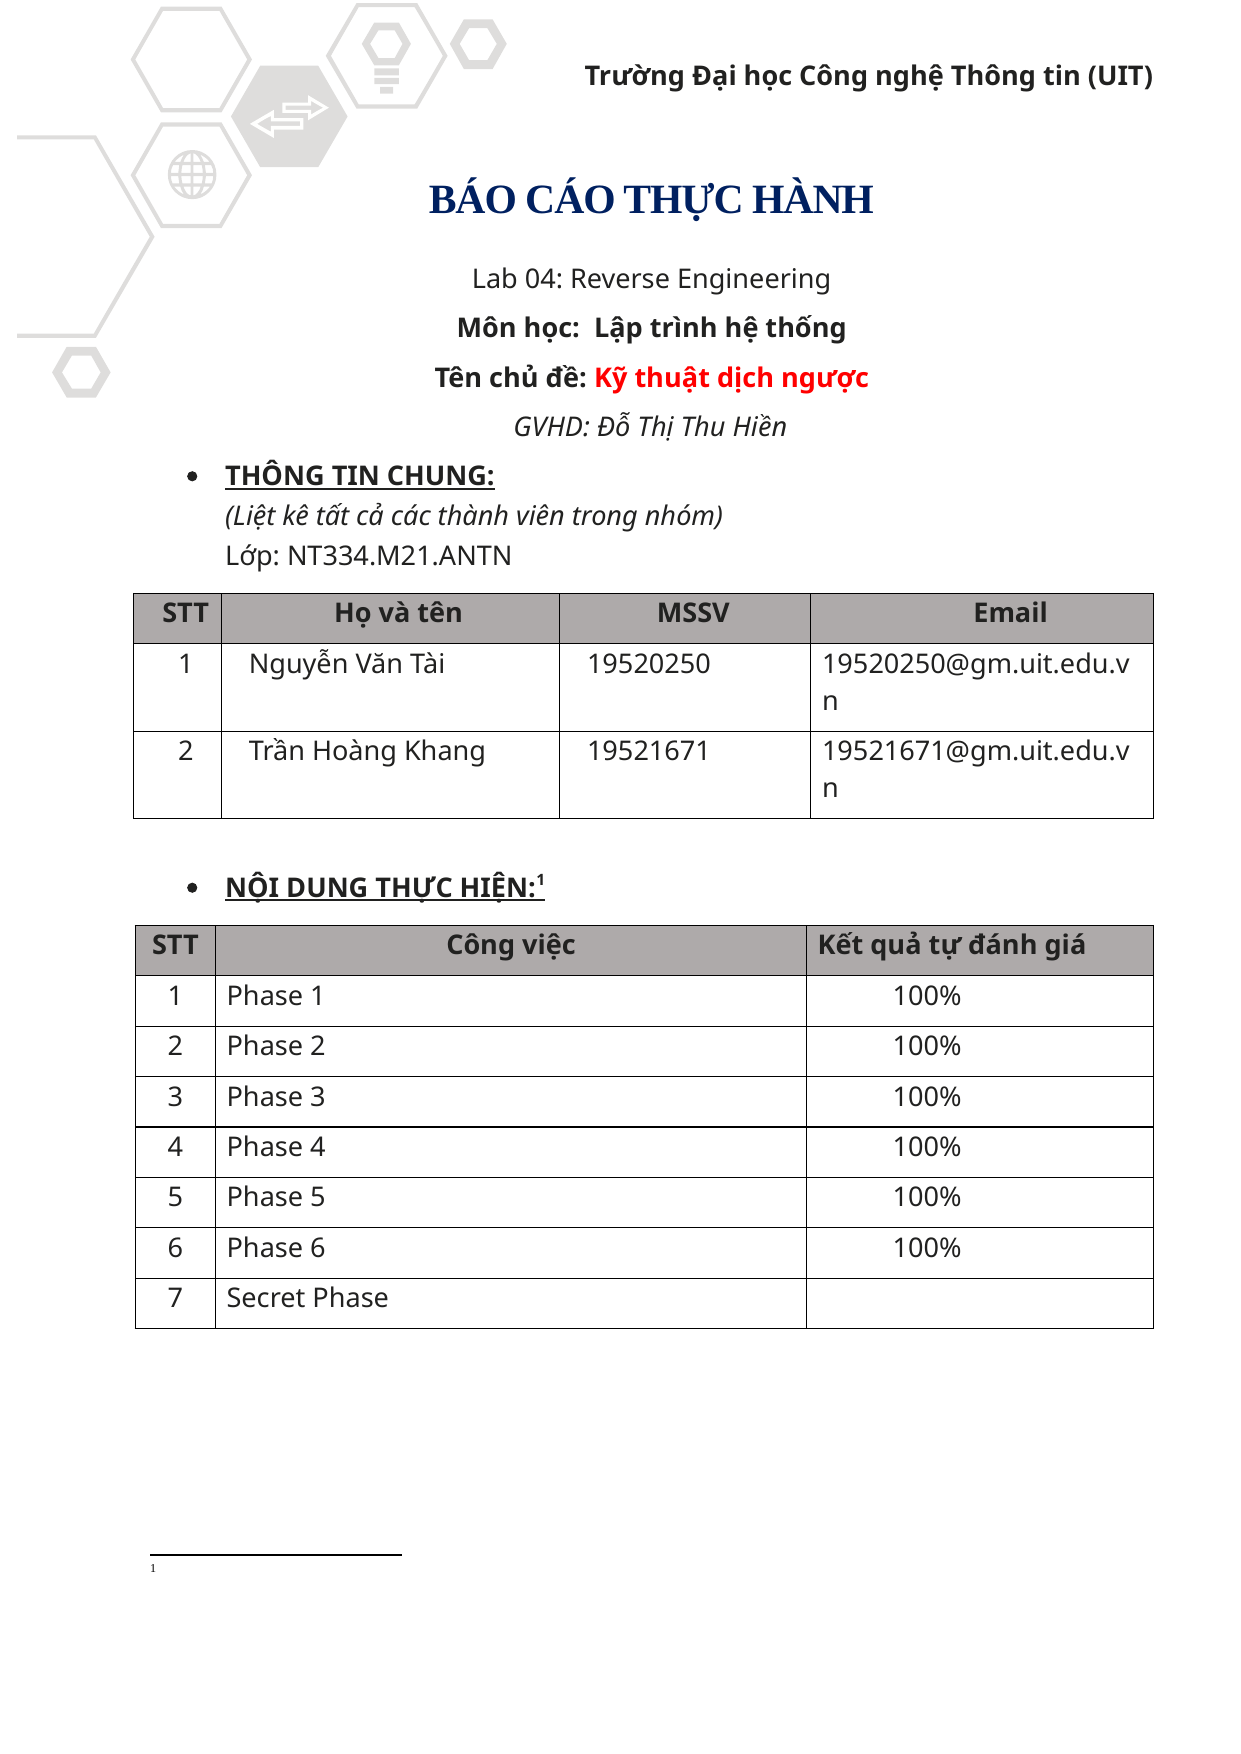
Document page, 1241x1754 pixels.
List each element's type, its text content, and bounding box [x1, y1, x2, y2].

table_cell [807, 1279, 1153, 1328]
table_header MSSV [560, 594, 810, 643]
title BÁO CÁO THỰC HÀNH [150, 175, 1153, 223]
table_cell Phase 2 [216, 1027, 806, 1076]
table_cell 100% [807, 1178, 1153, 1227]
text Lab 04: Reverse Engineering [150, 259, 1153, 296]
text Môn học: Lập trình hệ thống [150, 309, 1153, 346]
table_cell 1 [134, 644, 221, 731]
table_cell 3 [136, 1077, 215, 1126]
table_cell 19521671@gm.uit.edu.vn [811, 732, 1153, 818]
table_cell 19520250@gm.uit.edu.vn [811, 644, 1153, 731]
table_cell Phase 6 [216, 1228, 806, 1278]
table_cell 1 [136, 976, 215, 1026]
text Tên chủ đề: Kỹ thuật dịch ngược [150, 358, 1153, 395]
table_cell 2 [136, 1027, 215, 1076]
table_cell 19521671 [560, 732, 810, 818]
table_cell 4 [136, 1128, 215, 1177]
list THÔNG TIN CHUNG: [187, 457, 1153, 494]
table_cell Trần Hoàng Khang [222, 732, 559, 818]
table_cell 7 [136, 1279, 215, 1328]
list Lớp: NT334.M21.ANTN [225, 536, 1153, 573]
table_cell Secret Phase [216, 1279, 806, 1328]
table_cell 100% [807, 976, 1153, 1026]
table_cell 5 [136, 1178, 215, 1227]
table_cell Phase 3 [216, 1077, 806, 1126]
table_header Kết quả tự đánh giá [807, 926, 1153, 975]
table_cell Phase 5 [216, 1178, 806, 1227]
table_header Họ và tên [222, 594, 559, 643]
table_cell Phase 1 [216, 976, 806, 1026]
list NỘI DUNG THỰC HIỆN: [187, 868, 1153, 905]
table_cell 6 [136, 1228, 215, 1278]
table_cell Nguyễn Văn Tài [222, 644, 559, 731]
table_header STT [136, 926, 215, 975]
table_cell 19520250 [560, 644, 810, 731]
table_header Email [811, 594, 1153, 643]
table_cell 100% [807, 1128, 1153, 1177]
list (Liệt kê tất cả các thành viên trong nhóm) [225, 497, 1153, 533]
table_cell 100% [807, 1027, 1153, 1076]
table_cell Phase 4 [216, 1128, 806, 1177]
text GVHD: Đỗ Thị Thu Hiền [150, 407, 1153, 444]
table_cell 2 [134, 732, 221, 818]
table_cell 100% [807, 1228, 1153, 1278]
table_header Công việc [216, 926, 806, 975]
table_cell 100% [807, 1077, 1153, 1126]
table_header STT [134, 594, 221, 643]
